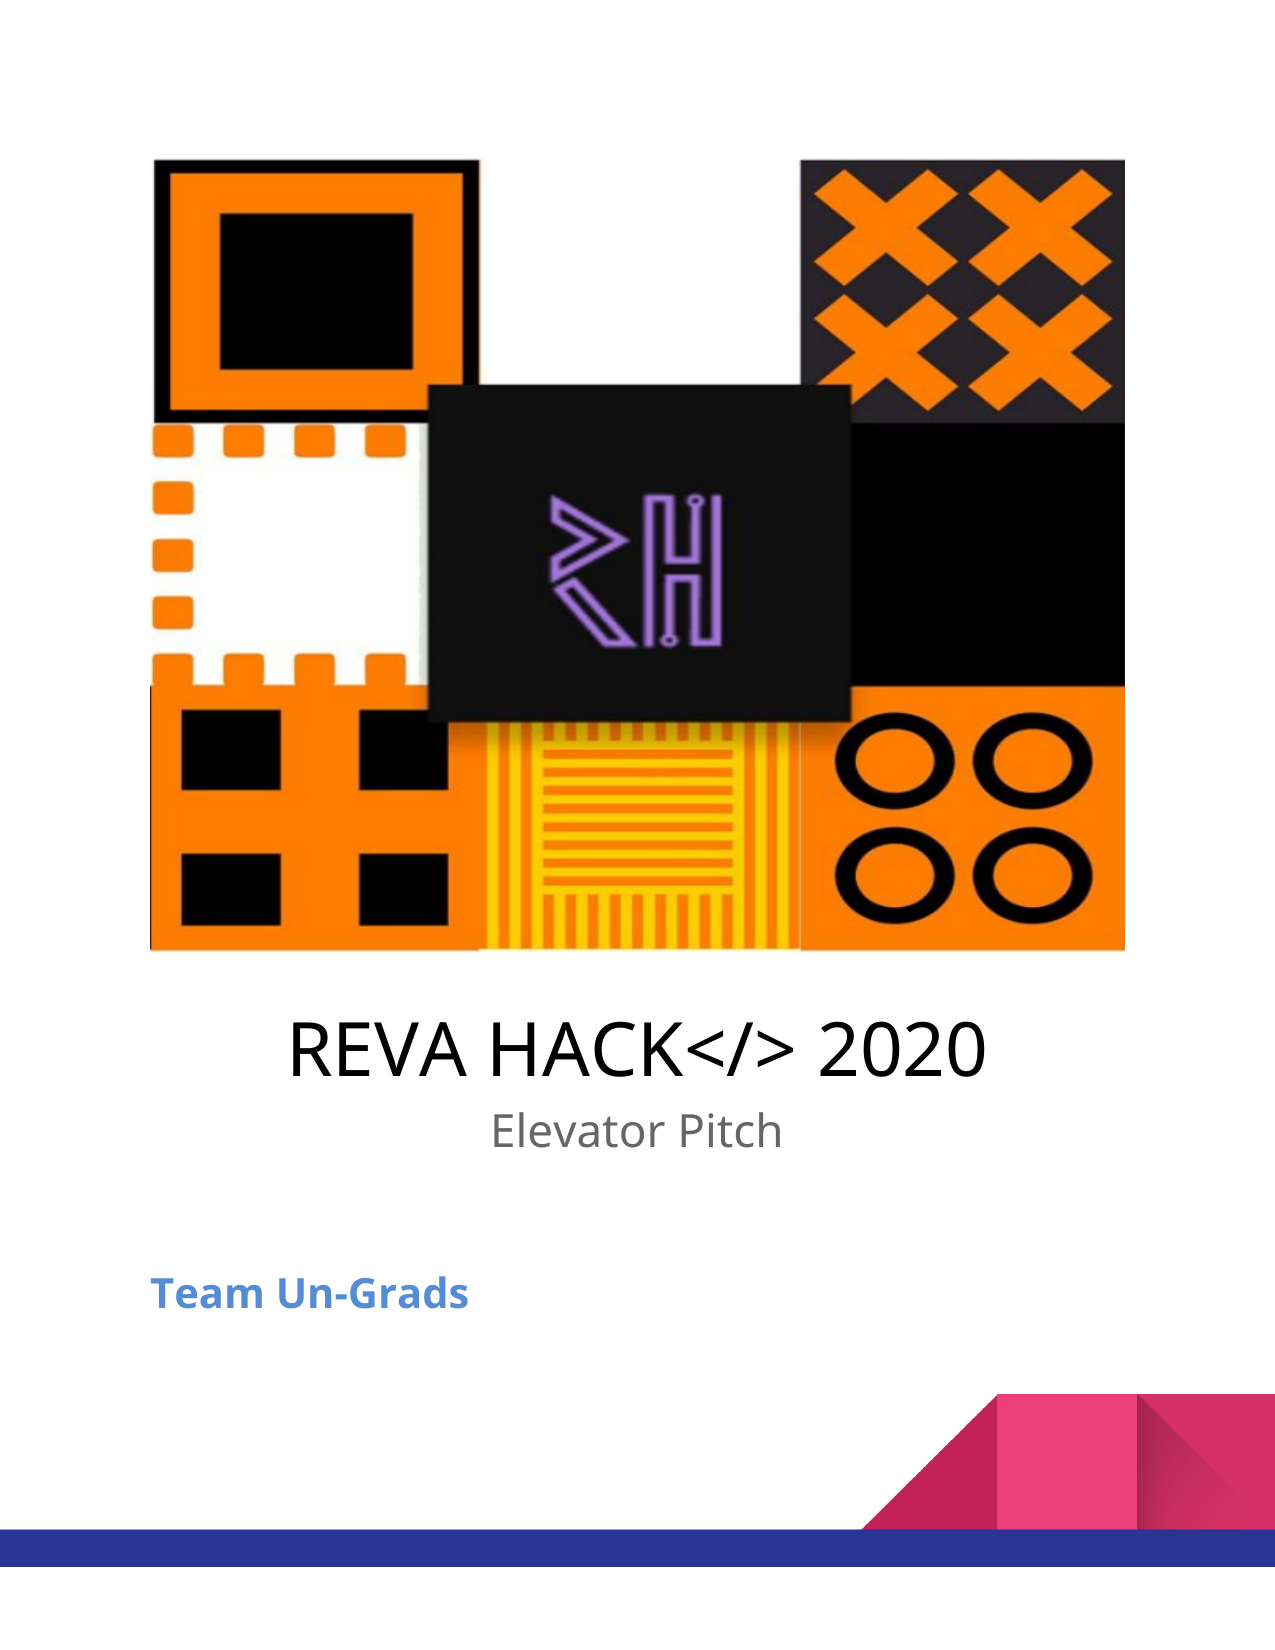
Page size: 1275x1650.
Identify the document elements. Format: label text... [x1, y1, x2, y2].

picture [150, 154, 1125, 955]
text Team Un-Grads [150, 1263, 1125, 1320]
text Elevator Pitch [148, 1098, 1125, 1160]
title REVA HACK</> 2020 [150, 996, 1125, 1098]
picture [0, 1392, 1275, 1567]
